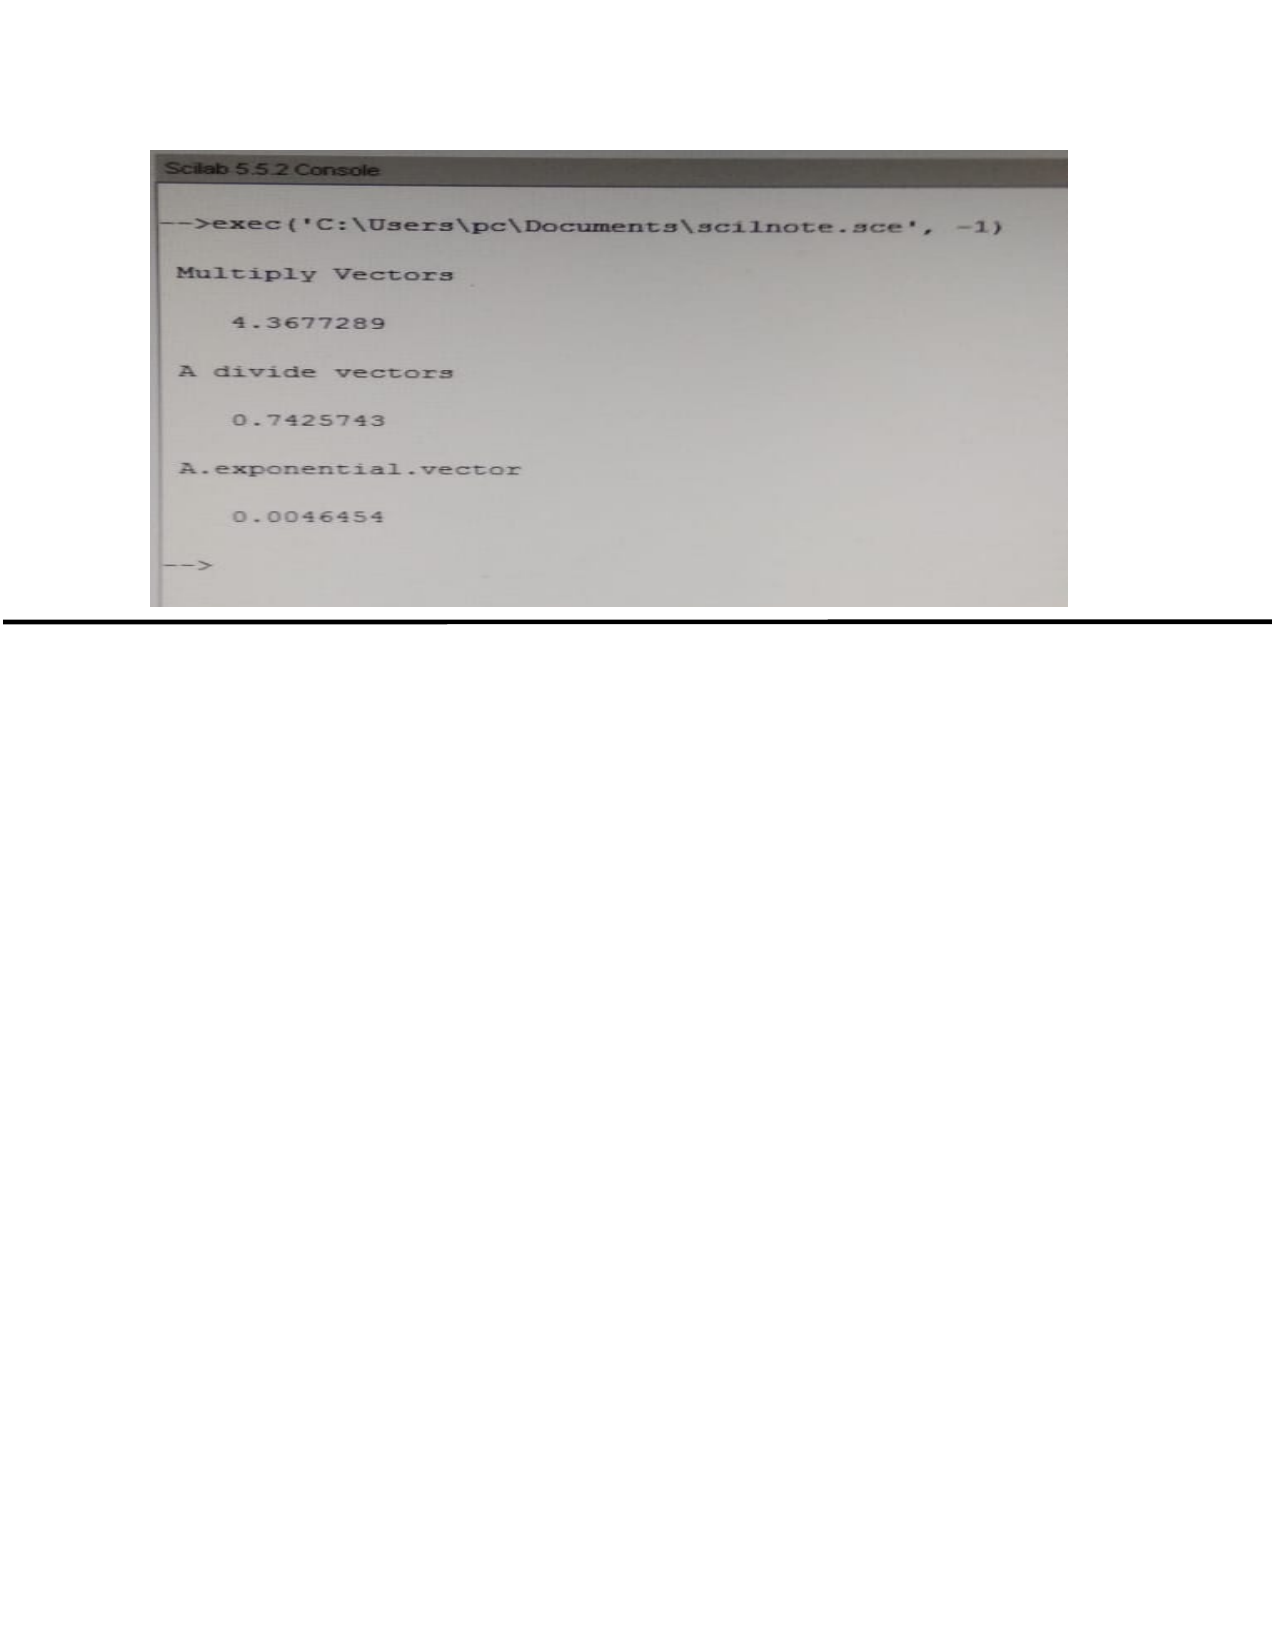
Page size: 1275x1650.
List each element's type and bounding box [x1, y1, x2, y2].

picture [150, 150, 1068, 607]
